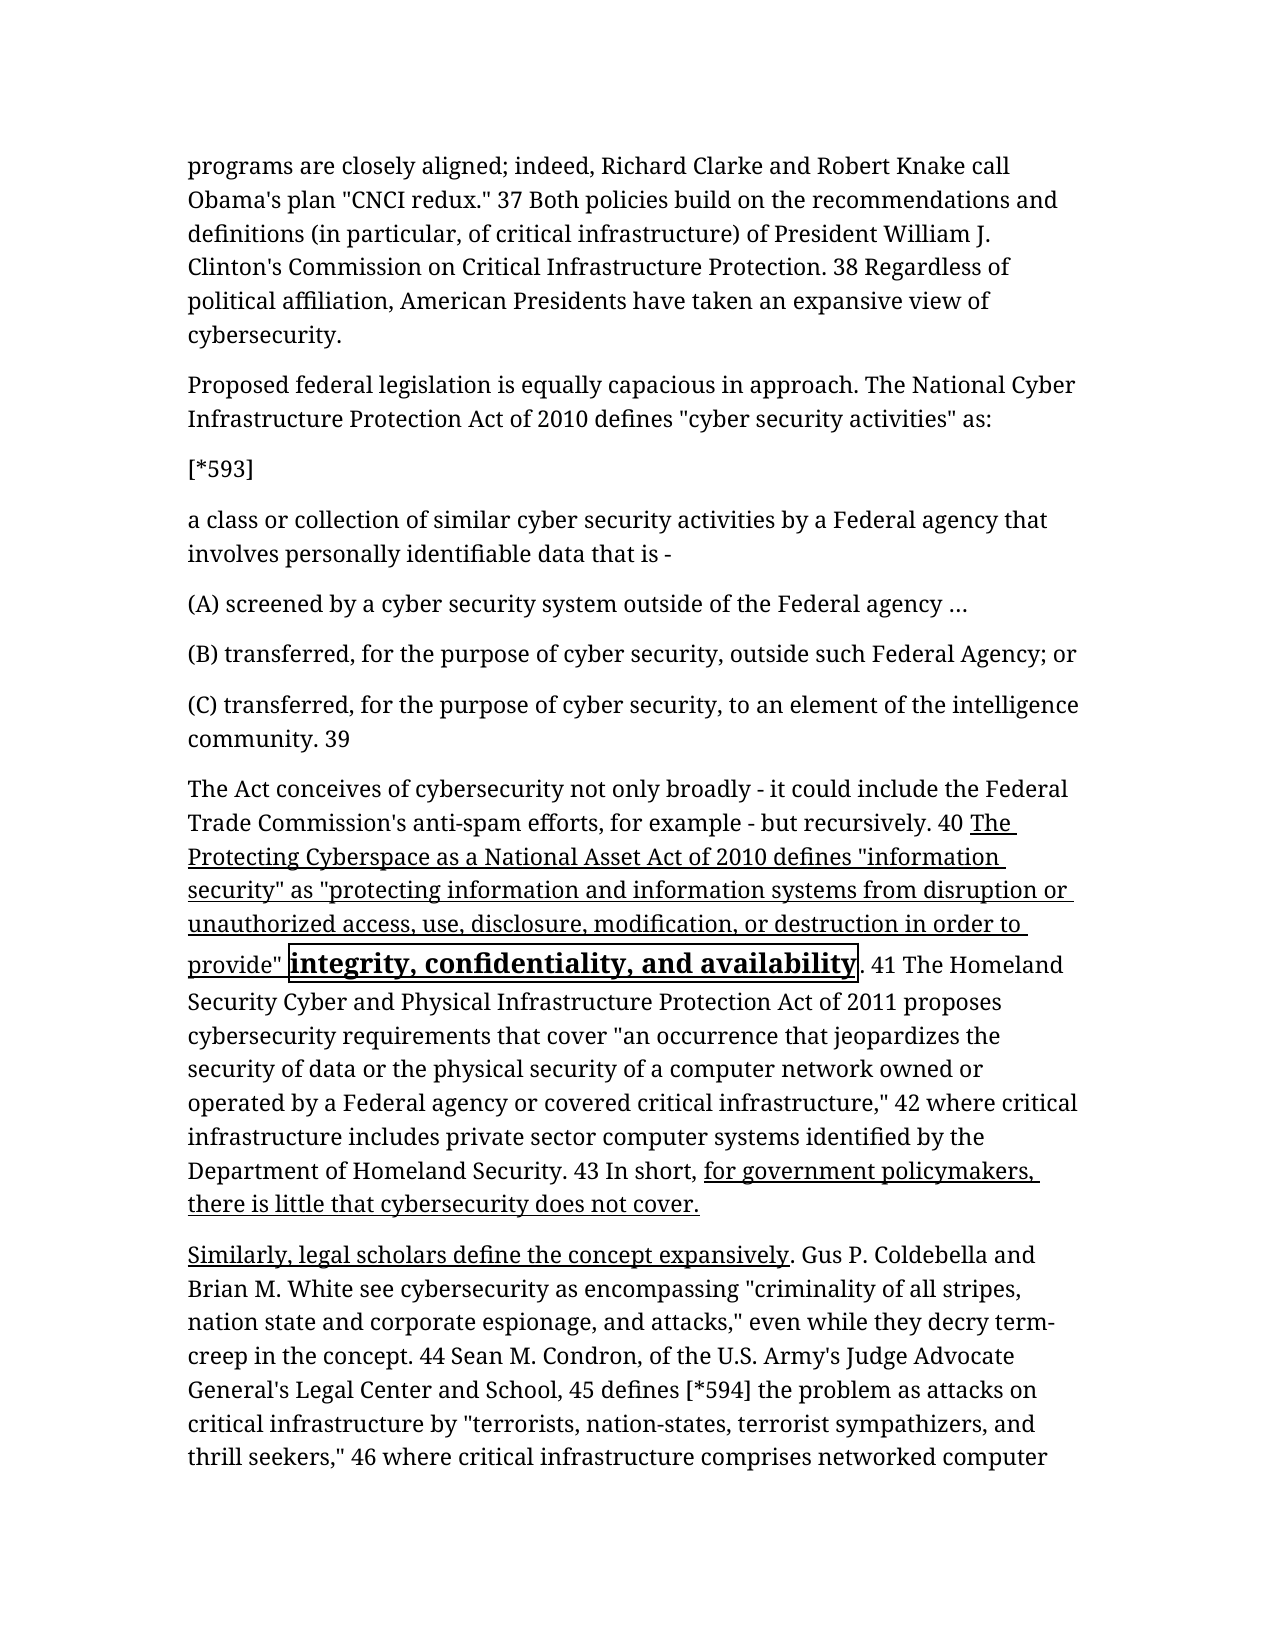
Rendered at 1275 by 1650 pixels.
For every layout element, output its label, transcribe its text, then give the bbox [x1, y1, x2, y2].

text (C) transferred, for the purpose of cyber security, to an element of the intelligence community. 39 [187, 689, 1087, 754]
text [*593] [187, 453, 1087, 484]
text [187, 150, 1087, 350]
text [187, 1239, 1087, 1473]
text a class or collection of similar cyber security activities by a Federal agency that involves personally identifiable data that is - [187, 504, 1087, 569]
text (A) screened by a cyber security system outside of the Federal agency … [187, 588, 1087, 619]
text The Act conceives of cybersecurity not only broadly - it could include the Federal Trade Commission's anti-spam efforts, for example - but recursively. 40 The Protecting Cyberspace as a National Asset Act of 2010 defines "information security" as "protecting information and information systems from disruption or unauthorized access, use, disclosure, modification, or destruction in order to provide" integrity, confidentiality, and availability. 41 The Homeland Security Cyber and Physical Infrastructure Protection Act of 2011 proposes cybersecurity requirements that cover "an occurrence that jeopardizes the security of data or the physical security of a computer network owned or operated by a Federal agency or covered critical infrastructure," 42 where critical infrastructure includes private sector computer systems identified by the Department of Homeland Security. 43 In short, for government policymakers, there is little that cybersecurity does not cover. [187, 773, 1087, 1220]
text (B) transferred, for the purpose of cyber security, outside such Federal Agency; or [187, 638, 1087, 669]
text Proposed federal legislation is equally capacious in approach. The National Cyber Infrastructure Protection Act of 2010 defines "cyber security activities" as: [187, 369, 1087, 434]
